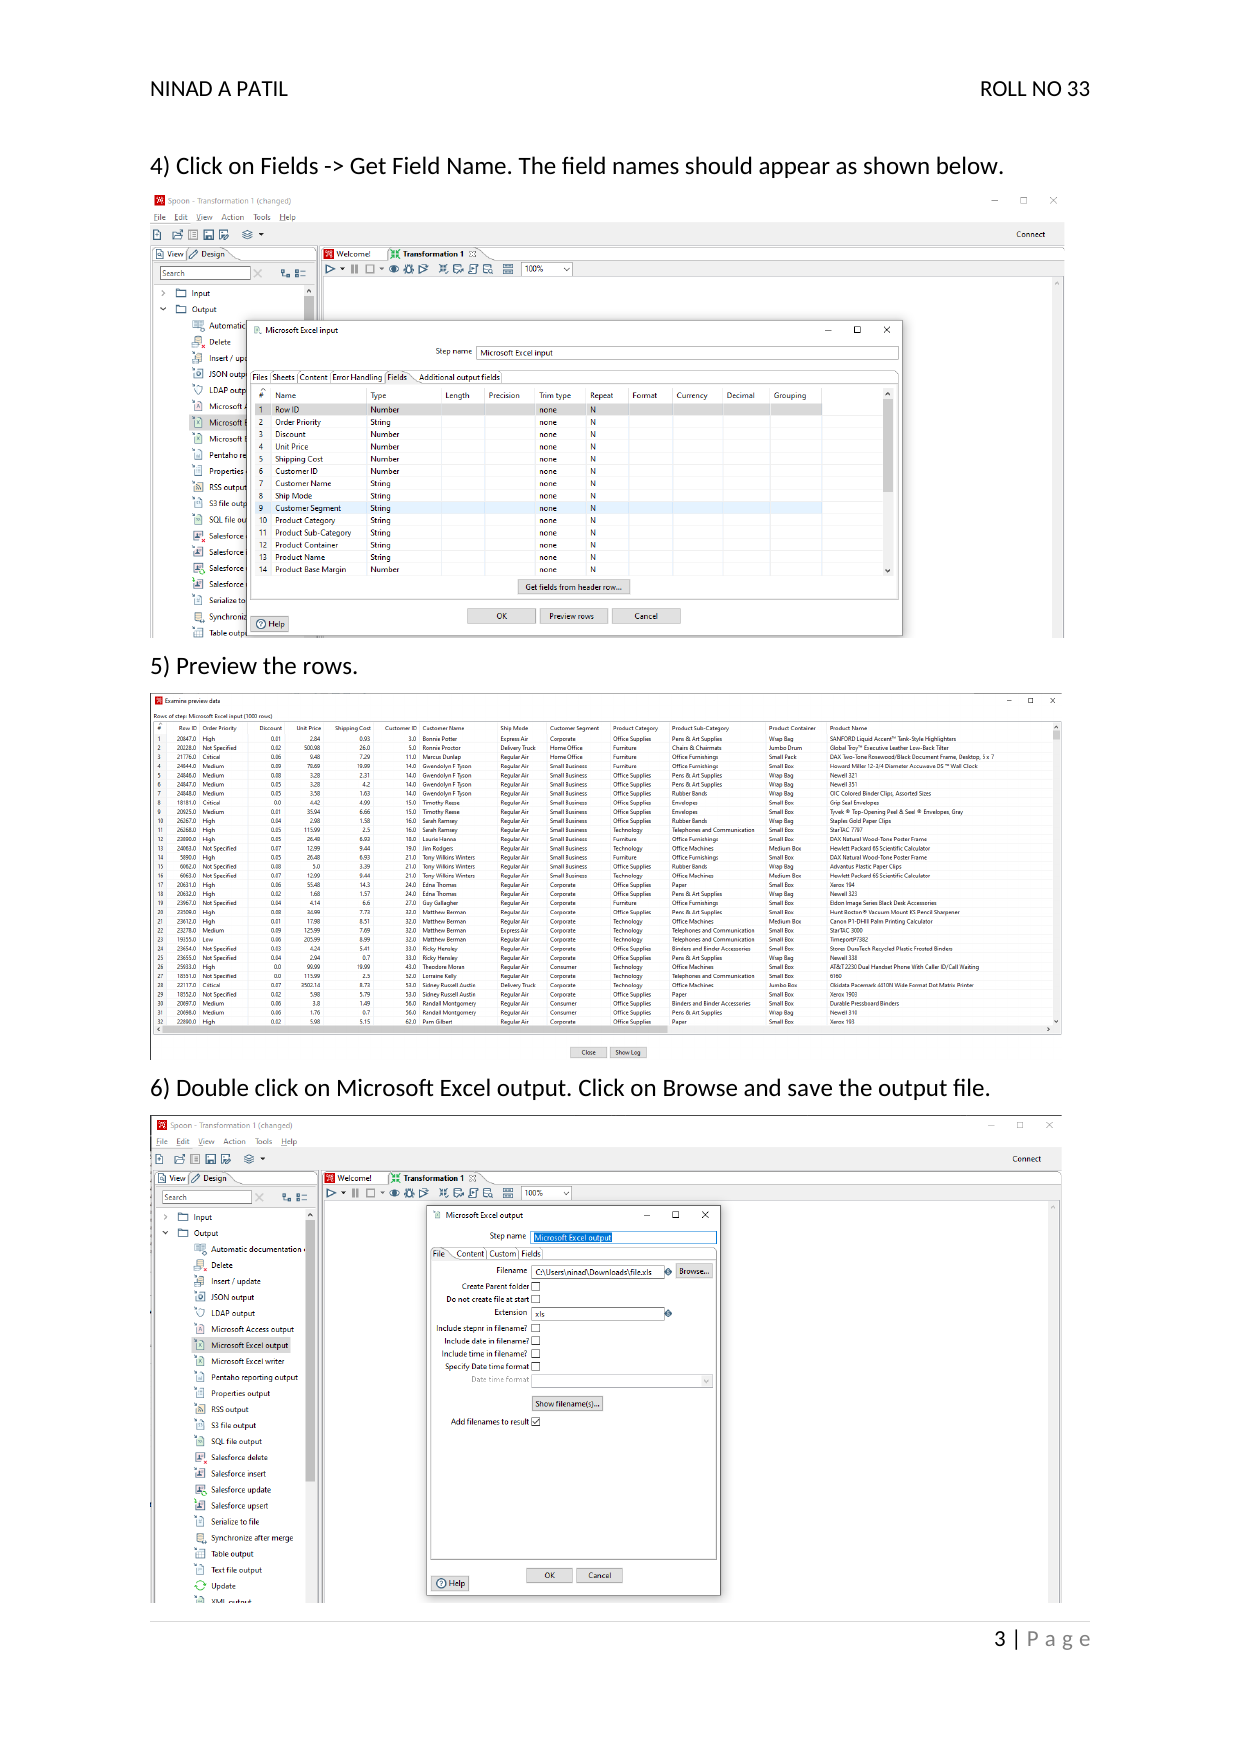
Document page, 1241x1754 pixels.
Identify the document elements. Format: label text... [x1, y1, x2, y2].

picture [150, 1115, 1062, 1603]
text 5) Preview the rows. [150, 650, 1090, 681]
text 6) Double click on Microsoft Excel output. Click on Browse and save the output file. [150, 1072, 1090, 1103]
text 4) Click on Fields -> Get Field Name. The field names should appear as shown below. [150, 150, 1090, 181]
picture [150, 193, 1065, 638]
picture [150, 693, 1062, 1060]
